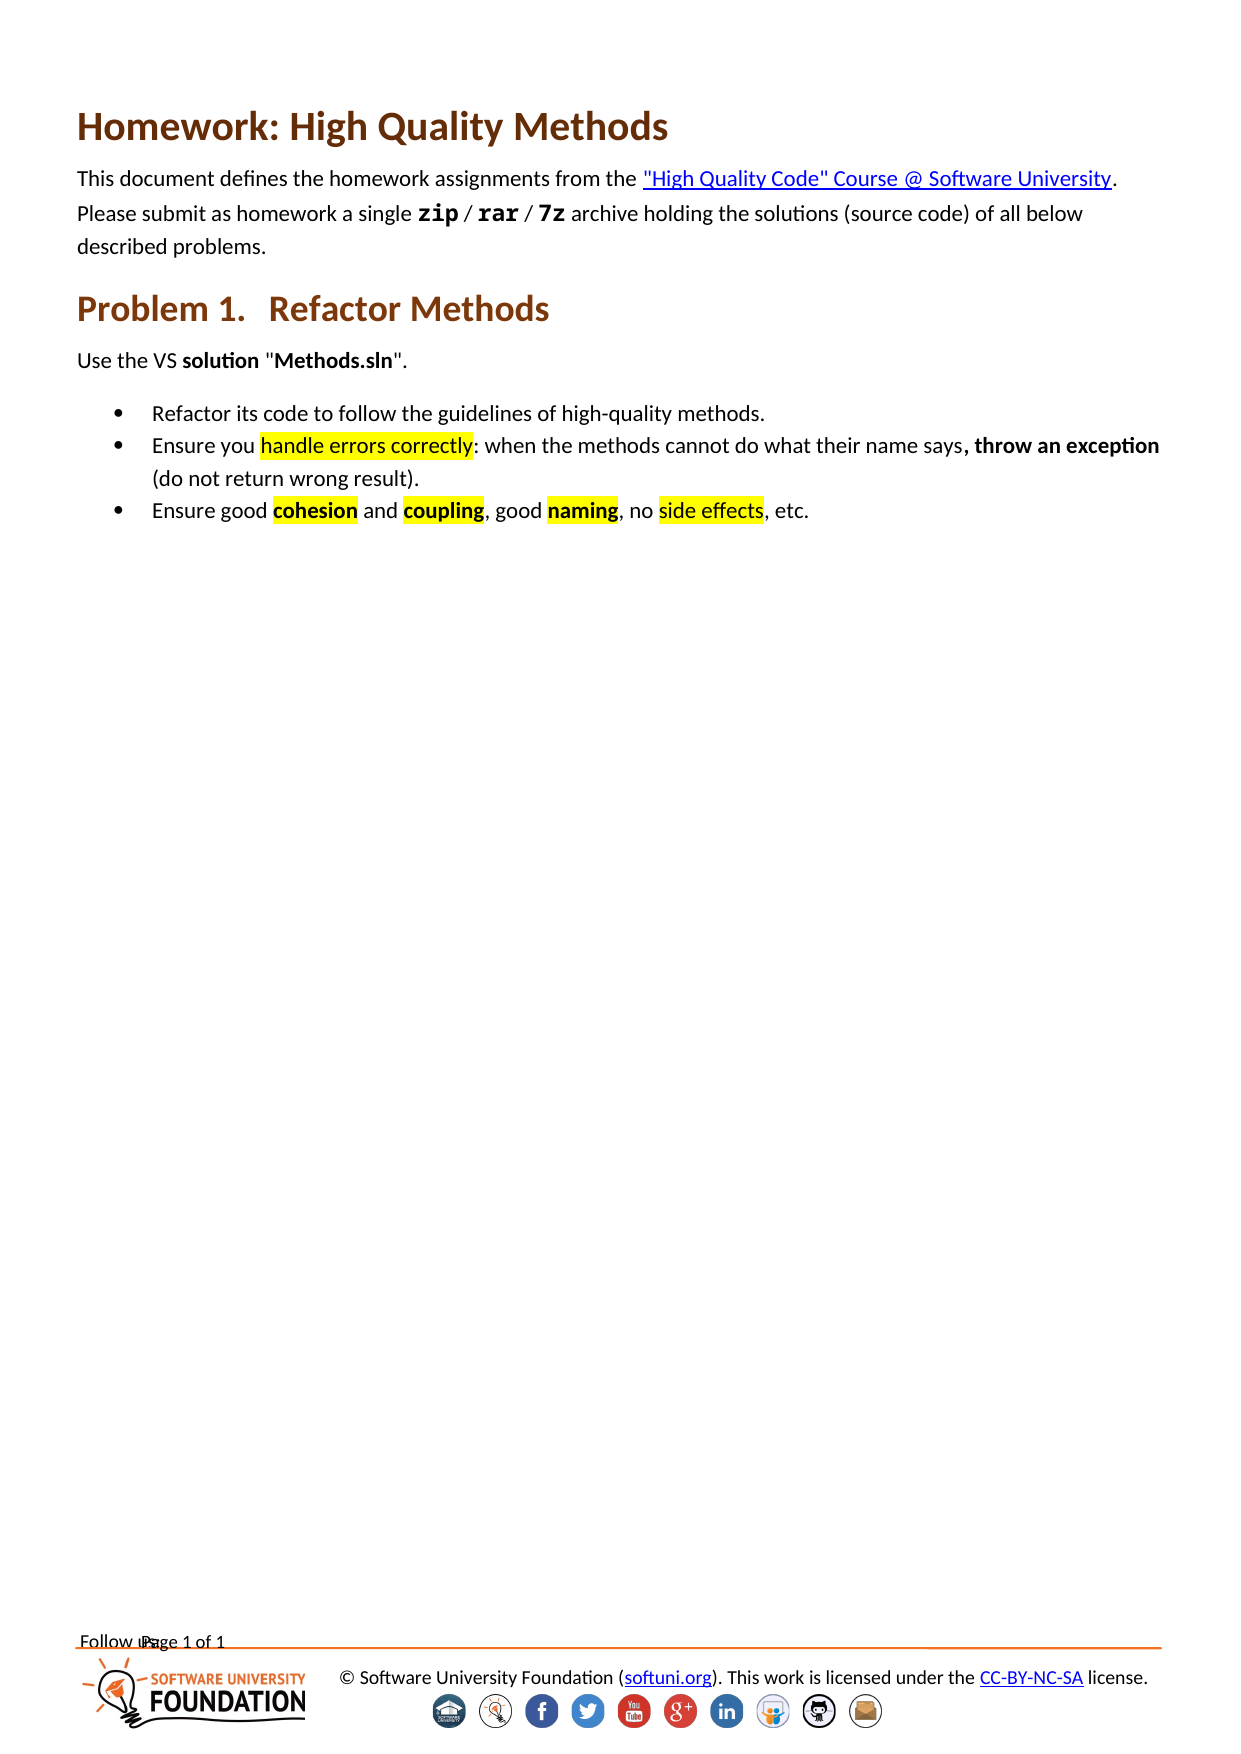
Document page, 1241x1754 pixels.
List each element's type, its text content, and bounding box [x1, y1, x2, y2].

list Ensure good cohesion and coupling, good naming, no side effects, etc. [114, 496, 273, 524]
list Refactor its code to follow the guidelines of high-quality methods. [114, 399, 1163, 427]
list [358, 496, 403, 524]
list Ensure you handle errors correctly: when the methods cannot do what their name says, throw an exception (do not return wrong result). [114, 432, 1163, 492]
picture [432, 1694, 466, 1728]
picture [802, 1694, 836, 1728]
subtitle Refactor Methods [77, 285, 1163, 331]
subtitle Homework: High Quality Methods [77, 99, 1163, 150]
picture [664, 1694, 697, 1728]
picture [710, 1694, 744, 1728]
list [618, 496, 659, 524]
picture [756, 1694, 790, 1728]
picture [525, 1694, 559, 1728]
picture [81, 1656, 305, 1729]
list Ensure good cohesion and coupling, good naming, no side effects, etc. [764, 496, 1163, 524]
picture [617, 1694, 651, 1728]
picture [849, 1694, 882, 1728]
text Use the VS solution "Methods.sln". [77, 346, 1163, 374]
text This document defines the homework assignments from the "High Quality Code" Course @ Software University. Please submit as homework a single zip / rar / 7z archive holding the solutions (source code) of all below described problems. [77, 164, 1163, 260]
picture [479, 1694, 512, 1728]
picture [571, 1694, 605, 1728]
